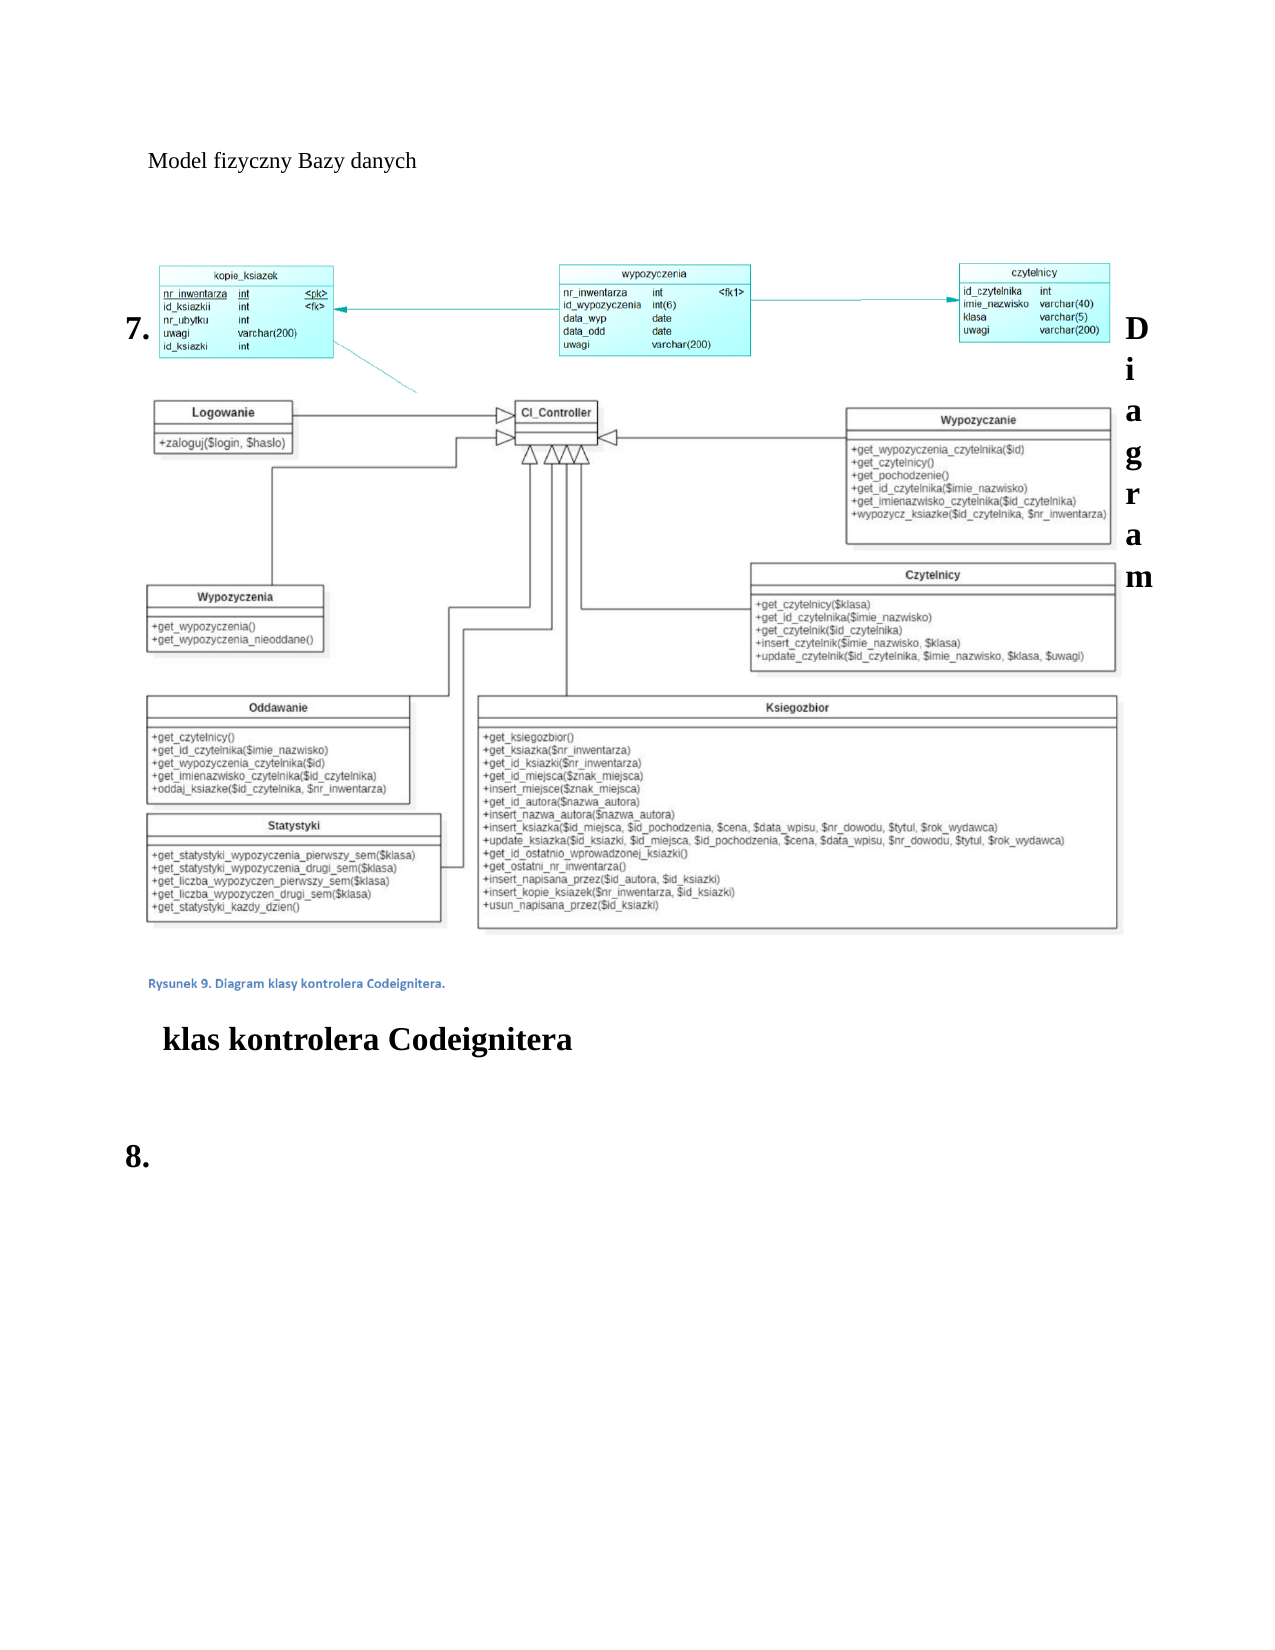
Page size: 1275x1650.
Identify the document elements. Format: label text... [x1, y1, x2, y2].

subtitle Diagram klas modelu Codeignitera [125, 1137, 1127, 1175]
picture [145, 256, 1126, 308]
subtitle Diagram klas kontrolera Codeignitera [125, 308, 1127, 1057]
